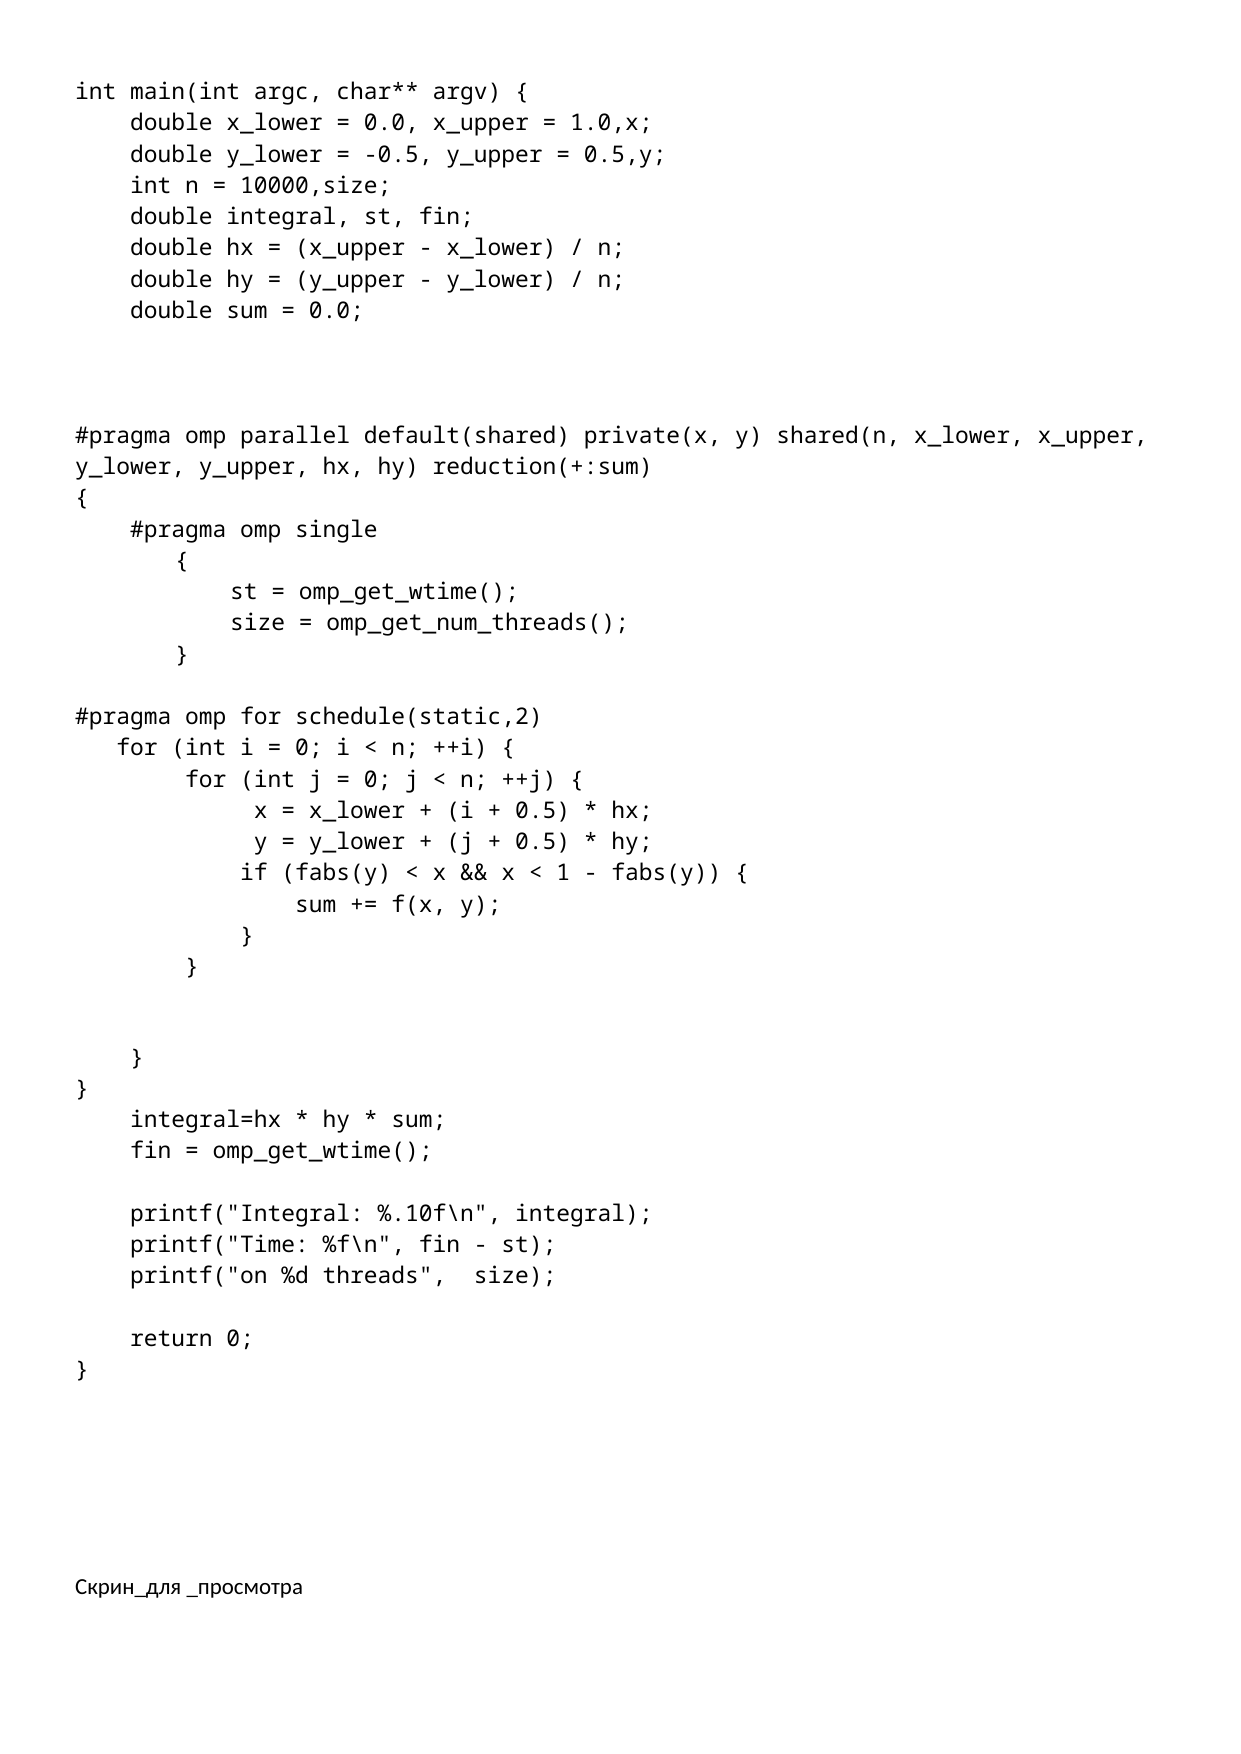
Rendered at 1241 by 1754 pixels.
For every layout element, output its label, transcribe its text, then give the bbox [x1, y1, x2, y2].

text } [75, 950, 1165, 981]
text double hx = (x_upper - x_lower) / n; [75, 231, 1165, 262]
text double y_lower = -0.5, y_upper = 0.5,y; [75, 137, 1165, 169]
text double hy = (y_upper - y_lower) / n; [75, 262, 1165, 294]
text } [75, 919, 1165, 950]
text printf("Time: %f\n", fin - st); [75, 1228, 1165, 1259]
text #pragma omp for schedule(static,2) [75, 700, 1165, 731]
text int n = 10000,size; [75, 169, 1165, 200]
text #pragma omp parallel default(shared) private(x, y) shared(n, x_lower, x_upper, y_lower, y_upper, hx, hy) reduction(+:sum) [75, 419, 1165, 481]
text st = omp_get_wtime(); [75, 575, 1165, 606]
text { [75, 544, 1165, 575]
text double x_lower = 0.0, x_upper = 1.0,x; [75, 106, 1165, 137]
text fin = omp_get_wtime(); [75, 1134, 1165, 1166]
text y = y_lower + (j + 0.5) * hy; [75, 825, 1165, 856]
text size = omp_get_num_threads(); [75, 606, 1165, 637]
text { [75, 481, 1165, 512]
text printf("on %d threads", size); [75, 1259, 1165, 1291]
text #pragma omp single [75, 512, 1165, 544]
text double sum = 0.0; [75, 294, 1165, 325]
text } [75, 1041, 1165, 1072]
text } [75, 1353, 1165, 1384]
text if (fabs(y) < x && x < 1 - fabs(y)) { [75, 856, 1165, 887]
text return 0; [75, 1322, 1165, 1353]
text integral=hx * hy * sum; [75, 1103, 1165, 1134]
text } [75, 637, 1165, 669]
text double integral, st, fin; [75, 200, 1165, 231]
text Скрин_для _просмотра [75, 1572, 1165, 1600]
text x = x_lower + (i + 0.5) * hx; [75, 794, 1165, 825]
text } [75, 1072, 1165, 1103]
text printf("Integral: %.10f\n", integral); [75, 1197, 1165, 1228]
text for (int i = 0; i < n; ++i) { [75, 731, 1165, 762]
text int main(int argc, char** argv) { [75, 75, 1165, 106]
text for (int j = 0; j < n; ++j) { [75, 762, 1165, 794]
text sum += f(x, y); [75, 887, 1165, 919]
